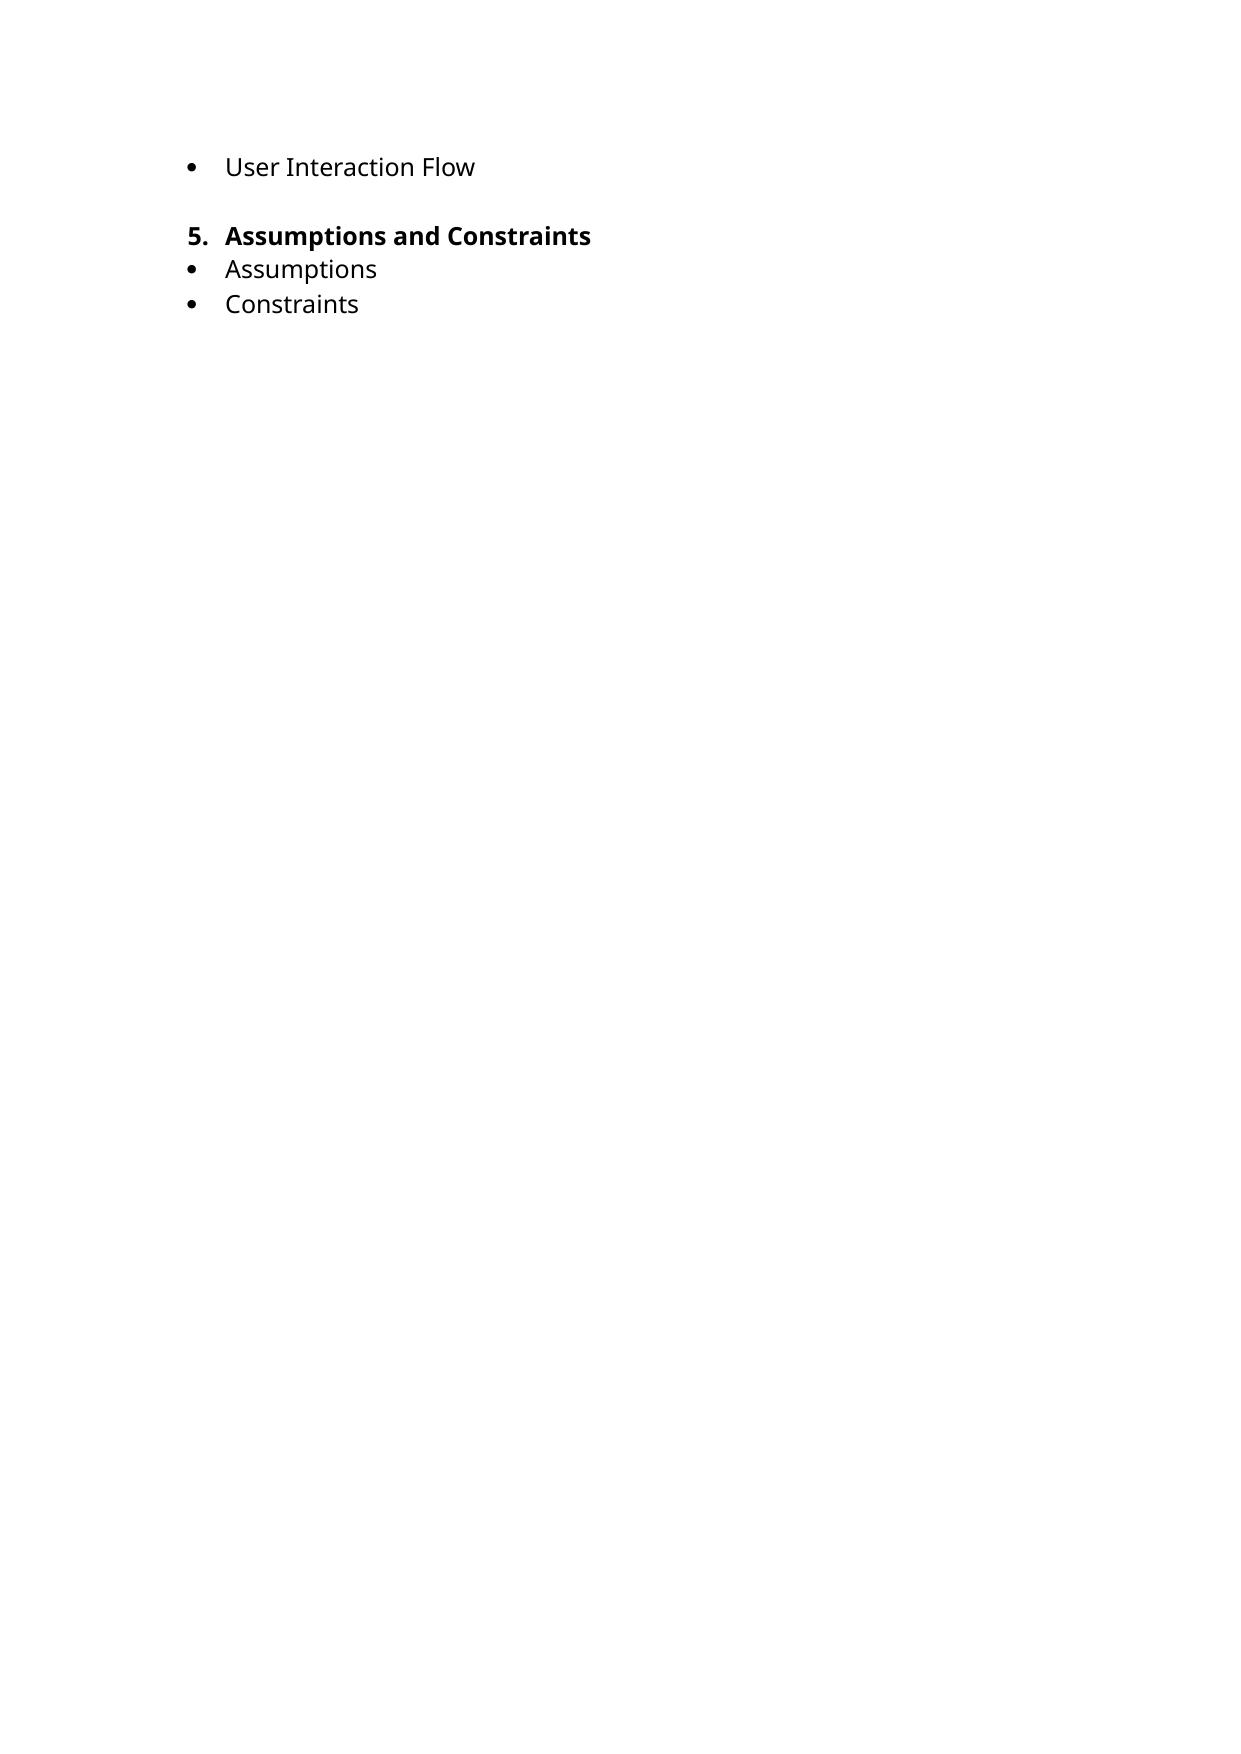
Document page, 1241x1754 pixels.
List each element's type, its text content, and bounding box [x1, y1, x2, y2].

list User Interaction Flow [187, 150, 1090, 184]
list Assumptions [187, 252, 1090, 286]
list Assumptions and Constraints [187, 218, 1090, 252]
list Constraints [187, 286, 1090, 320]
